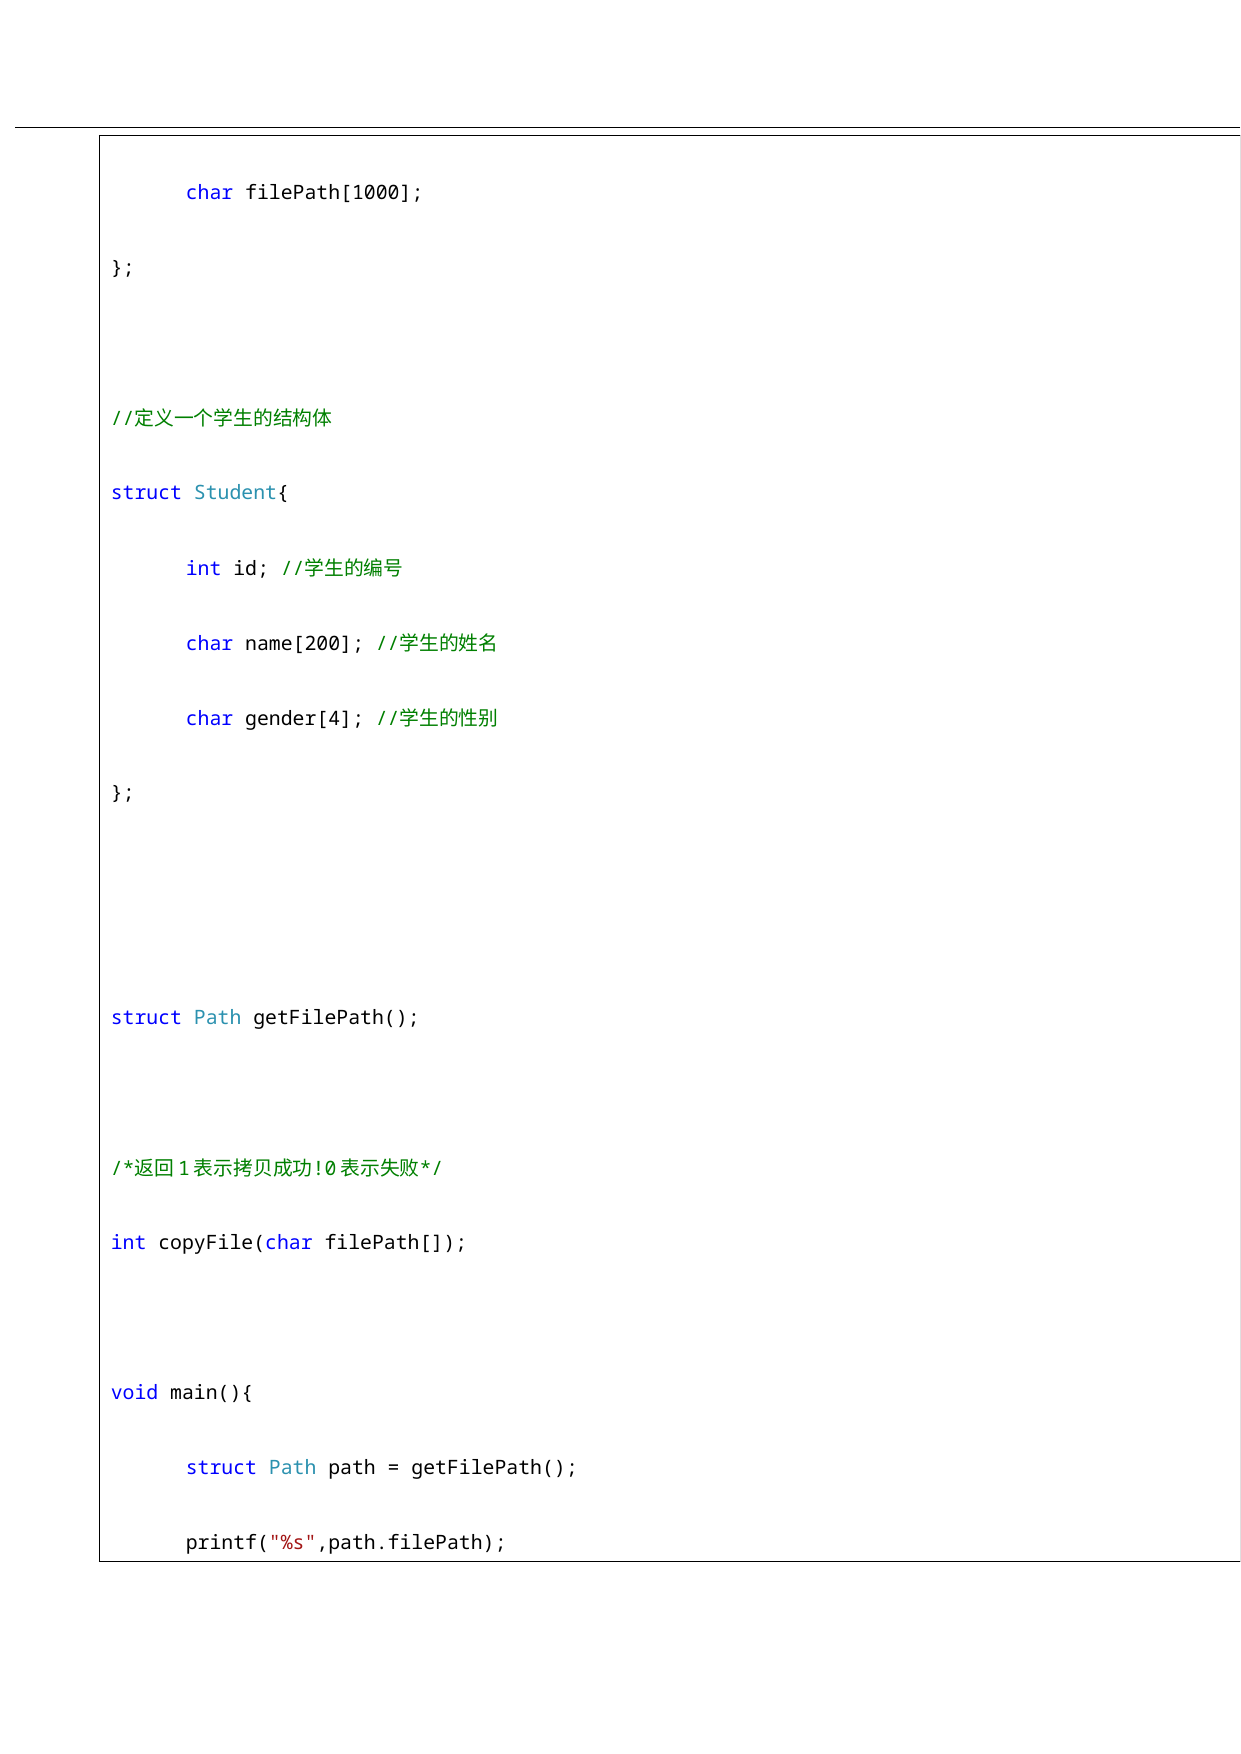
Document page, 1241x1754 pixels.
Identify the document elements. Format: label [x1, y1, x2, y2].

table_header [100, 136, 1240, 1561]
